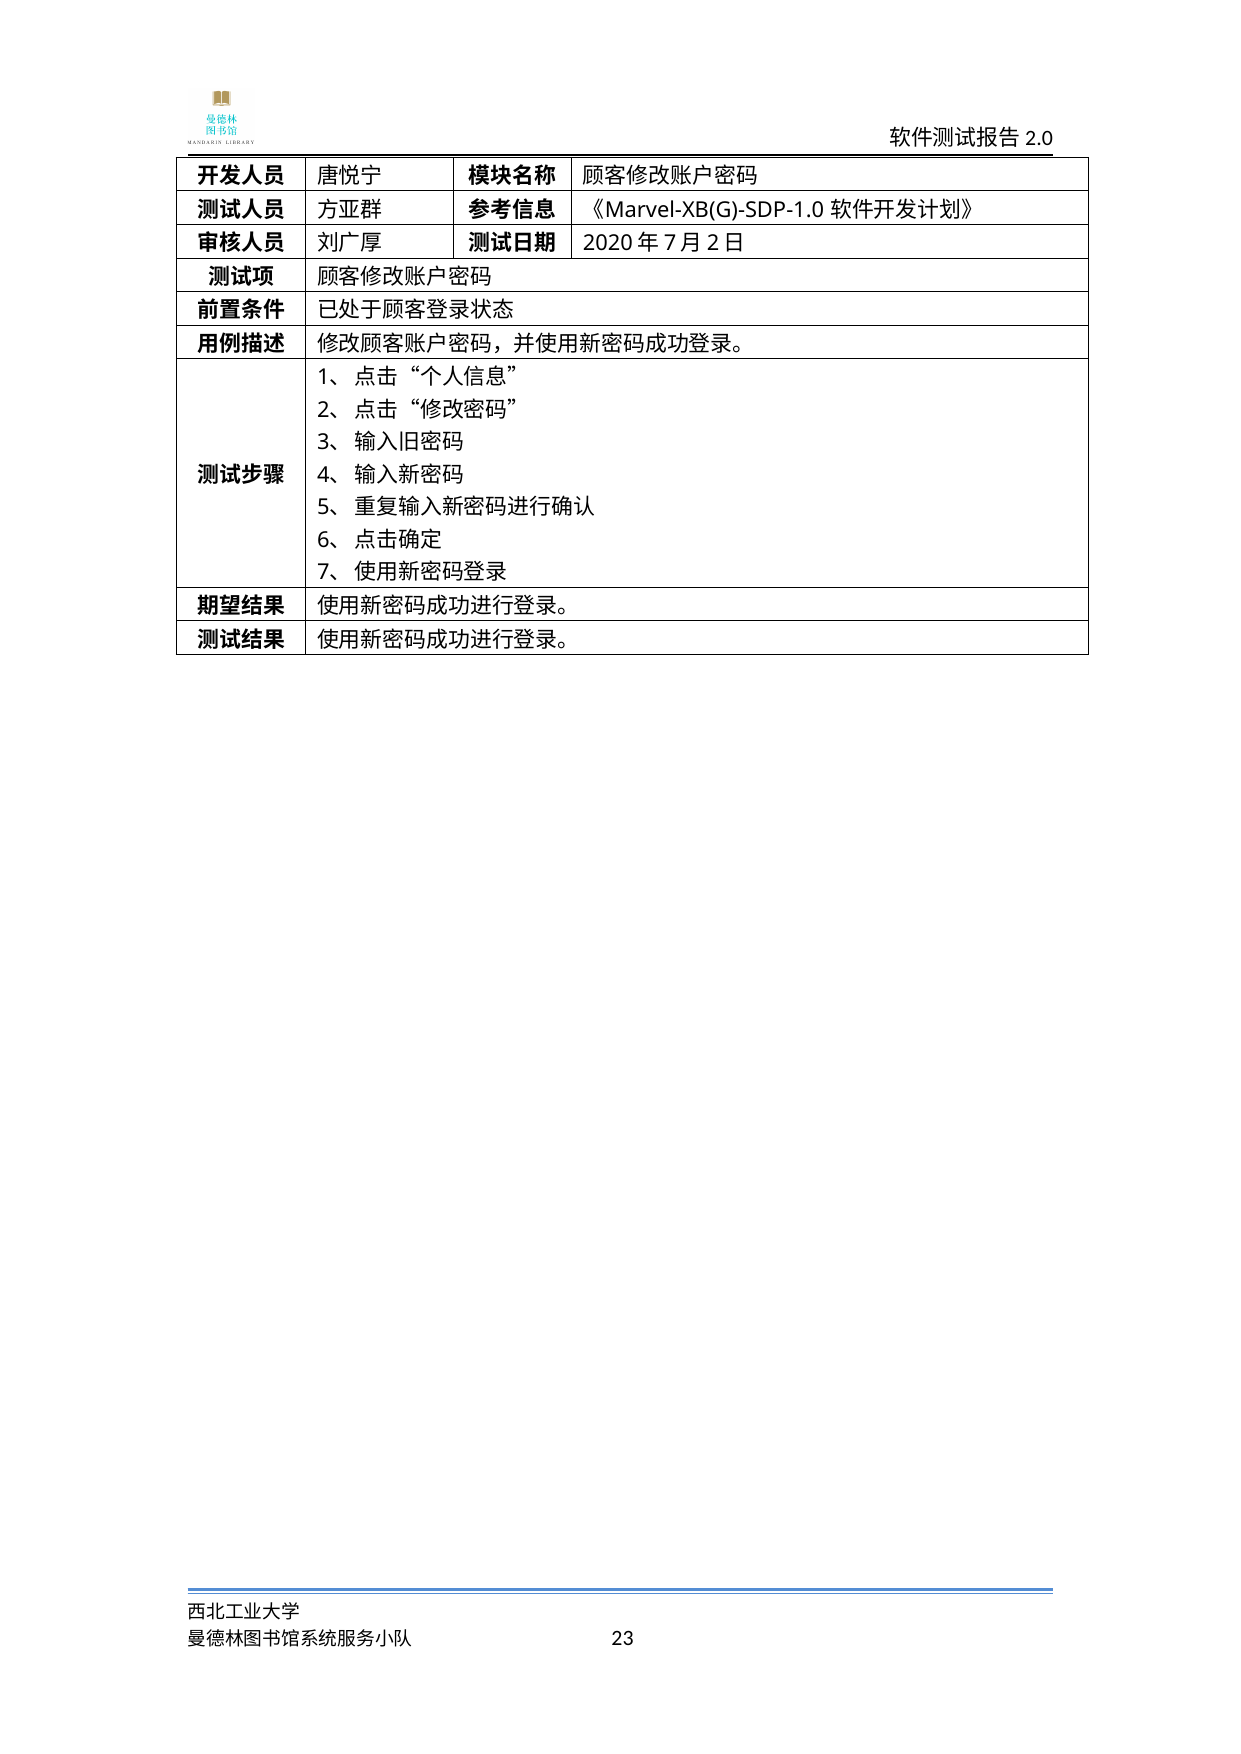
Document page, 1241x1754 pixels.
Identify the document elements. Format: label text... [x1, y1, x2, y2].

table_cell 参考信息 [454, 191, 571, 224]
table_cell 方亚群 [306, 191, 453, 224]
table_cell 点击“个人信息” 点击“修改密码” 输入旧密码 输入新密码 重复输入新密码进行确认 点击确定 使用新密码登录 [306, 359, 1088, 587]
table_cell 刘广厚 [306, 225, 453, 257]
table_cell 期望结果 [177, 588, 305, 620]
table_cell 测试日期 [454, 225, 571, 257]
table_cell 2020年7月2日 [572, 225, 1088, 257]
table_cell 测试项 [177, 259, 305, 291]
table_cell 测试步骤 [177, 359, 305, 587]
table_cell 顾客修改账户密码 [306, 259, 1088, 291]
table_cell 审核人员 [177, 225, 305, 257]
table_cell 使用新密码成功进行登录。 [306, 588, 1088, 620]
table_cell 模块名称 [454, 158, 571, 190]
table_cell 用例描述 [177, 326, 305, 358]
table_cell 使用新密码成功进行登录。 [306, 621, 1088, 654]
table_cell 测试结果 [177, 621, 305, 654]
picture [187, 88, 256, 146]
table_cell 唐悦宁 [306, 158, 453, 190]
table_cell 开发人员 [177, 158, 305, 190]
table_cell 《Marvel-XB(G)-SDP-1.0 软件开发计划》 [572, 191, 1088, 224]
table_cell 修改顾客账户密码，并使用新密码成功登录。 [306, 326, 1088, 358]
table_cell 顾客修改账户密码 [572, 158, 1088, 190]
table_cell 测试人员 [177, 191, 305, 224]
table_cell 已处于顾客登录状态 [306, 292, 1088, 324]
table_cell 前置条件 [177, 292, 305, 324]
